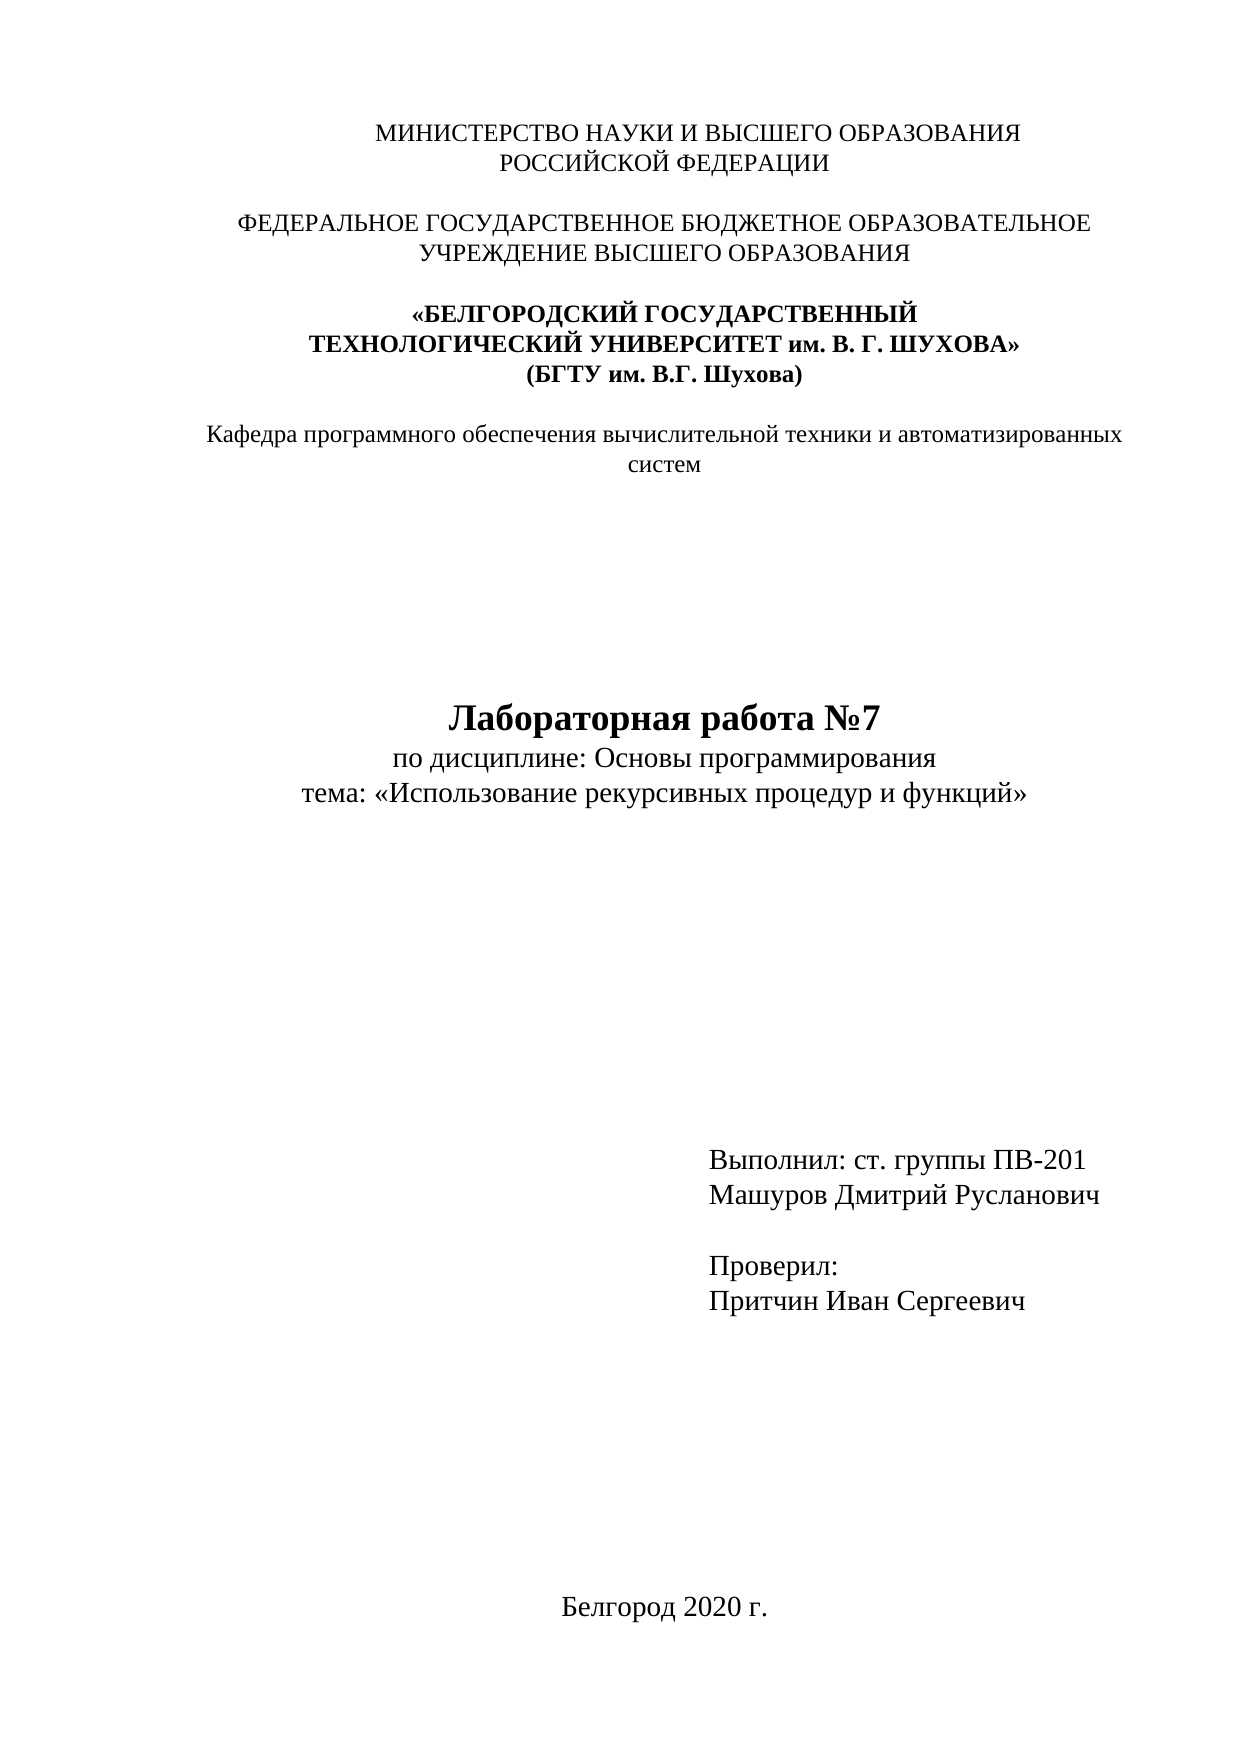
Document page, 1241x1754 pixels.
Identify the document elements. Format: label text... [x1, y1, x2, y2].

text тема: «Использование рекурсивных процедур и функций» [177, 776, 1152, 809]
text (БГТУ им. В.Г. Шухова) [177, 359, 1152, 388]
text Притчин Иван Сергеевич [177, 1283, 1152, 1316]
text ФЕДЕРАЛЬНОЕ ГОСУДАРСТВЕННОЕ БЮДЖЕТНОЕ ОБРАЗОВАТЕЛЬНОЕ УЧРЕЖДЕНИЕ ВЫСШЕГО ОБРАЗОВАНИЯ [177, 208, 1152, 267]
text Выполнил: ст. группы ПВ-201 [177, 1142, 1152, 1176]
text Лабораторная работа №7 [177, 695, 1152, 738]
text ТЕХНОЛОГИЧЕСКИЙ УНИВЕРСИТЕТ им. В. Г. ШУХОВА» [177, 329, 1152, 358]
text МИНИСТЕРСТВО НАУКИ И ВЫСШЕГО ОБРАЗОВАНИЯ РОССИЙСКОЙ ФЕДЕРАЦИИ [177, 118, 1152, 177]
text Проверил: [177, 1248, 1152, 1281]
text по дисциплине: Основы программирования [177, 740, 1152, 774]
text Машуров Дмитрий Русланович [177, 1177, 1152, 1211]
text Кафедра программного обеспечения вычислительной техники и автоматизированных систем [177, 419, 1152, 478]
text «БЕЛГОРОДСКИЙ ГОСУДАРСТВЕННЫЙ [177, 299, 1152, 327]
text Белгород 2020 г. [177, 1589, 1152, 1622]
